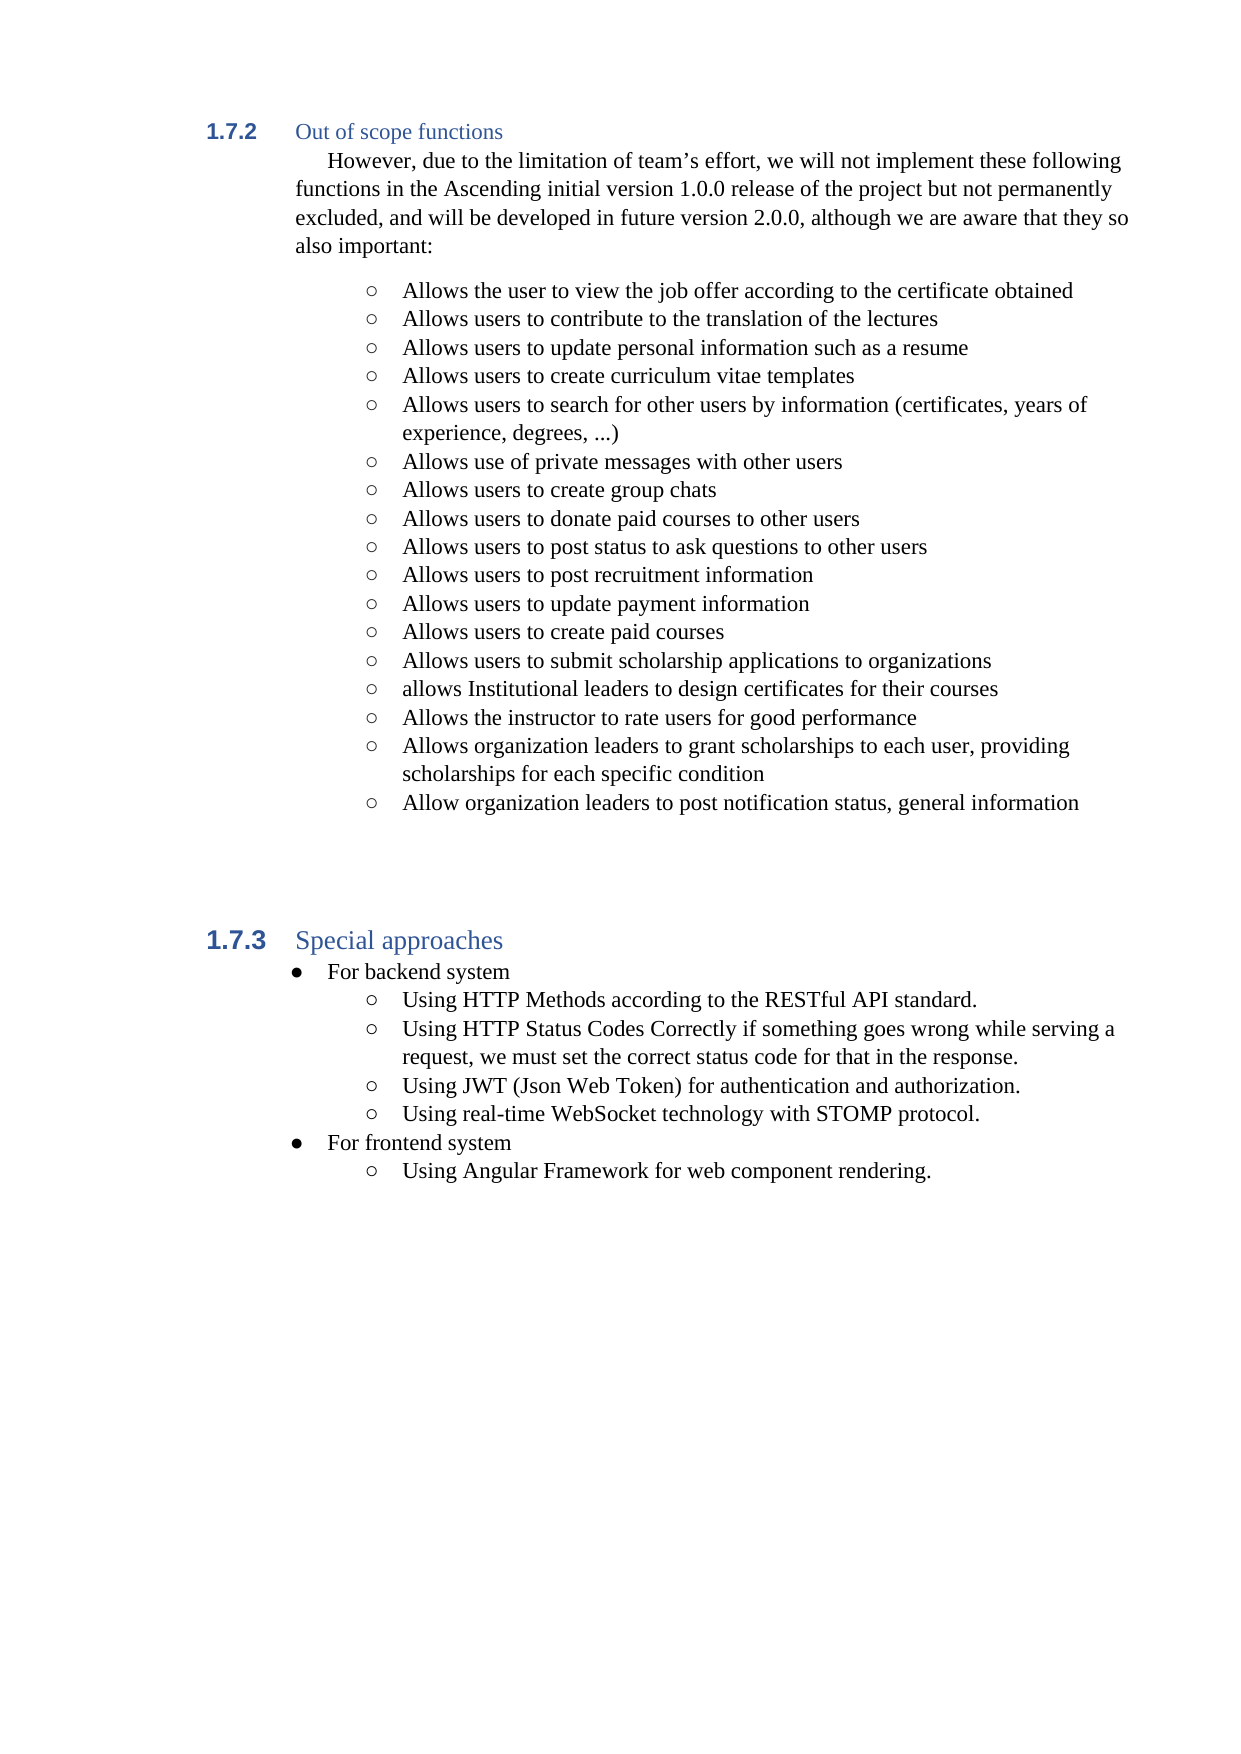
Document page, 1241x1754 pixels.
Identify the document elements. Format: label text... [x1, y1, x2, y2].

list Allows users to create paid courses [364, 618, 1152, 645]
list Allows users to update payment information [364, 590, 1152, 616]
list Using JWT (Json Web Token) for authentication and authorization. [364, 1072, 1152, 1098]
list Allows the instructor to rate users for good performance [364, 704, 1152, 730]
subtitle Special approaches [206, 924, 1152, 956]
list Allows use of private messages with other users [364, 448, 1152, 474]
list Using Angular Framework for web component rendering. [364, 1157, 1152, 1183]
text However, due to the limitation of team’s effort, we will not implement these following functions in the Ascending initial version 1.0.0 release of the project but not permanently excluded, and will be developed in future version 2.0.0, although we are aware that they so also important: [295, 147, 1152, 258]
list Allows users to update personal information such as a resume [364, 334, 1152, 360]
list Allows the user to view the job offer according to the certificate obtained [364, 277, 1152, 303]
list For backend system [289, 958, 1152, 984]
list Allow organization leaders to post notification status, general information [364, 789, 1152, 815]
list Allows organization leaders to grant scholarships to each user, providing scholarships for each specific condition [364, 732, 1152, 787]
list Using HTTP Status Codes Correctly if something goes wrong while serving a request, we must set the correct status code for that in the response. [364, 1015, 1152, 1070]
list Allows users to submit scholarship applications to organizations [364, 647, 1152, 673]
list Allows users to create curriculum vitae templates [364, 362, 1152, 389]
list For frontend system [289, 1129, 1152, 1155]
list Allows users to create group chats [364, 476, 1152, 502]
list Allows users to post status to ask questions to other users [364, 533, 1152, 559]
list Allows users to contribute to the translation of the lectures [364, 306, 1152, 332]
list Allows users to search for other users by information (certificates, years of experience, degrees, ...) [364, 391, 1152, 446]
list Using real-time WebSocket technology with STOMP protocol. [364, 1100, 1152, 1127]
list Using HTTP Methods according to the RESTful API standard. [364, 986, 1152, 1013]
list Allows users to post recruitment information [364, 561, 1152, 588]
list allows Institutional leaders to design certificates for their courses [364, 675, 1152, 702]
subtitle Out of scope functions [206, 118, 1152, 144]
list Allows users to donate paid courses to other users [364, 504, 1152, 531]
